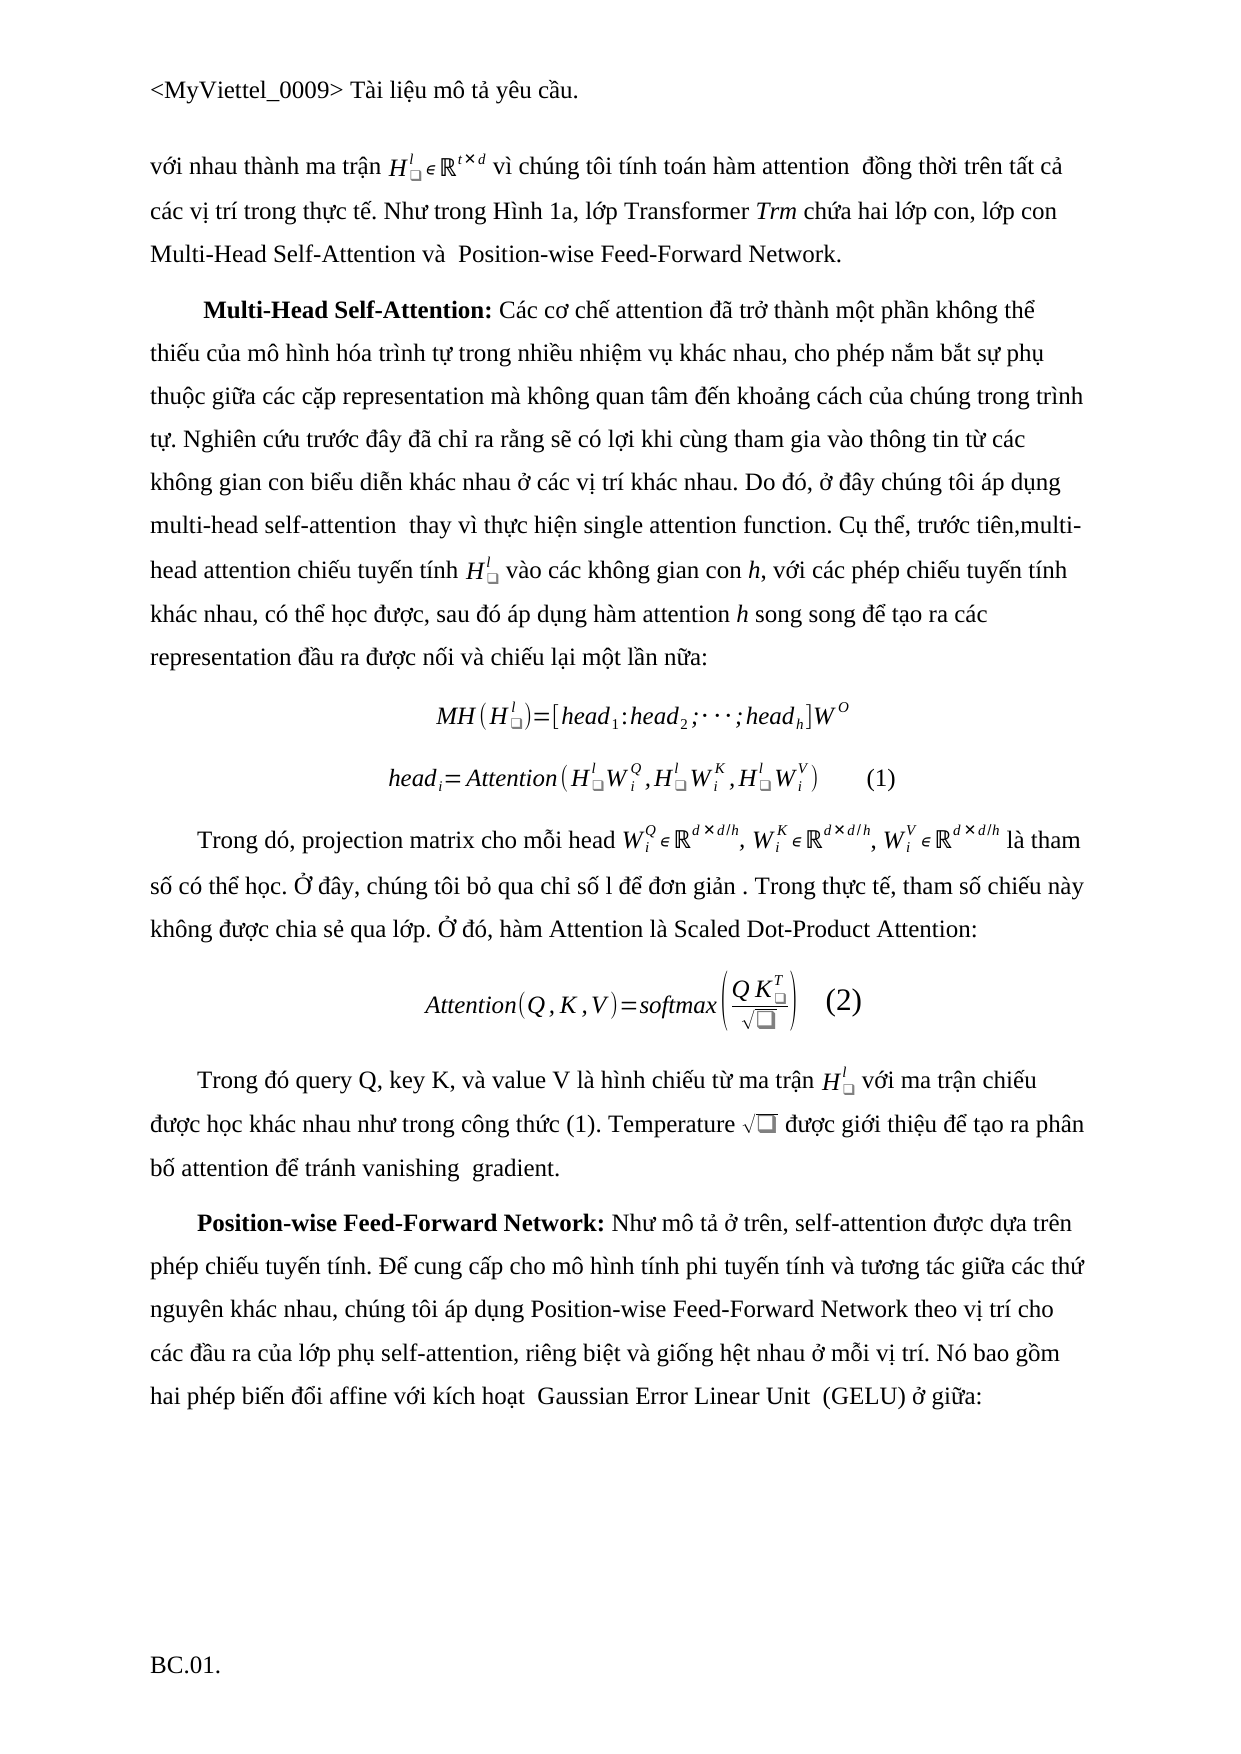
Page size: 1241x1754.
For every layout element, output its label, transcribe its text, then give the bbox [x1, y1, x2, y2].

text (1) [150, 760, 1087, 795]
text Position-wise Feed-Forward Network: Như mô tả ở trên, self-attention được dựa trên phép chiếu tuyến tính. Để cung cấp cho mô hình tính phi tuyến tính và tương tác giữa các thứ nguyên khác nhau, chúng tôi áp dụng Position-wise Feed-Forward Network theo vị trí cho các đầu ra của lớp phụ self-attention, riêng biệt và giống hệt nhau ở mỗi vị trí. Nó bao gồm hai phép biến đổi affine với kích hoạt Gaussian Error Linear Unit (GELU) ở giữa: [150, 1208, 1087, 1409]
text Trong dó, projection matrix cho mỗi head , là tham số có thể học. Ở đây, chúng tôi bỏ qua chỉ số l để đơn giản . Trong thực tế, tham số chiếu này không được chia sẻ qua lớp. Ở đó, hàm Attention là Scaled Dot-Product Attention: [150, 822, 1087, 943]
text Multi-Head Self-Attention: Các cơ chế attention đã trở thành một phần không thể thiếu của mô hình hóa trình tự trong nhiều nhiệm vụ khác nhau, cho phép nắm bắt sự phụ thuộc giữa các cặp representation mà không quan tâm đến khoảng cách của chúng trong trình tự. Nghiên cứu trước đây đã chỉ ra rằng sẽ có lợi khi cùng tham gia vào thông tin từ các không gian con biểu diễn khác nhau ở các vị trí khác nhau. Do đó, ở đây chúng tôi áp dụng multi-head self-attention thay vì thực hiện single attention function. Cụ thể, trước tiên,multi-head attention chiếu tuyến tính vào các không gian con h, với các phép chiếu tuyến tính khác nhau, có thể học được, sau đó áp dụng hàm attention h song song để tạo ra các representation đầu ra được nối và chiếu lại một lần nữa: [150, 295, 1087, 671]
text Trong đó query Q, key K, và value V là hình chiếu từ ma trận với ma trận chiếu được học khác nhau như trong công thức (1). Temperature được giới thiệu để tạo ra phân bố attention để tránh vanishing gradient. [150, 1064, 1087, 1181]
text (2) [150, 970, 1087, 1033]
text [150, 150, 1087, 268]
